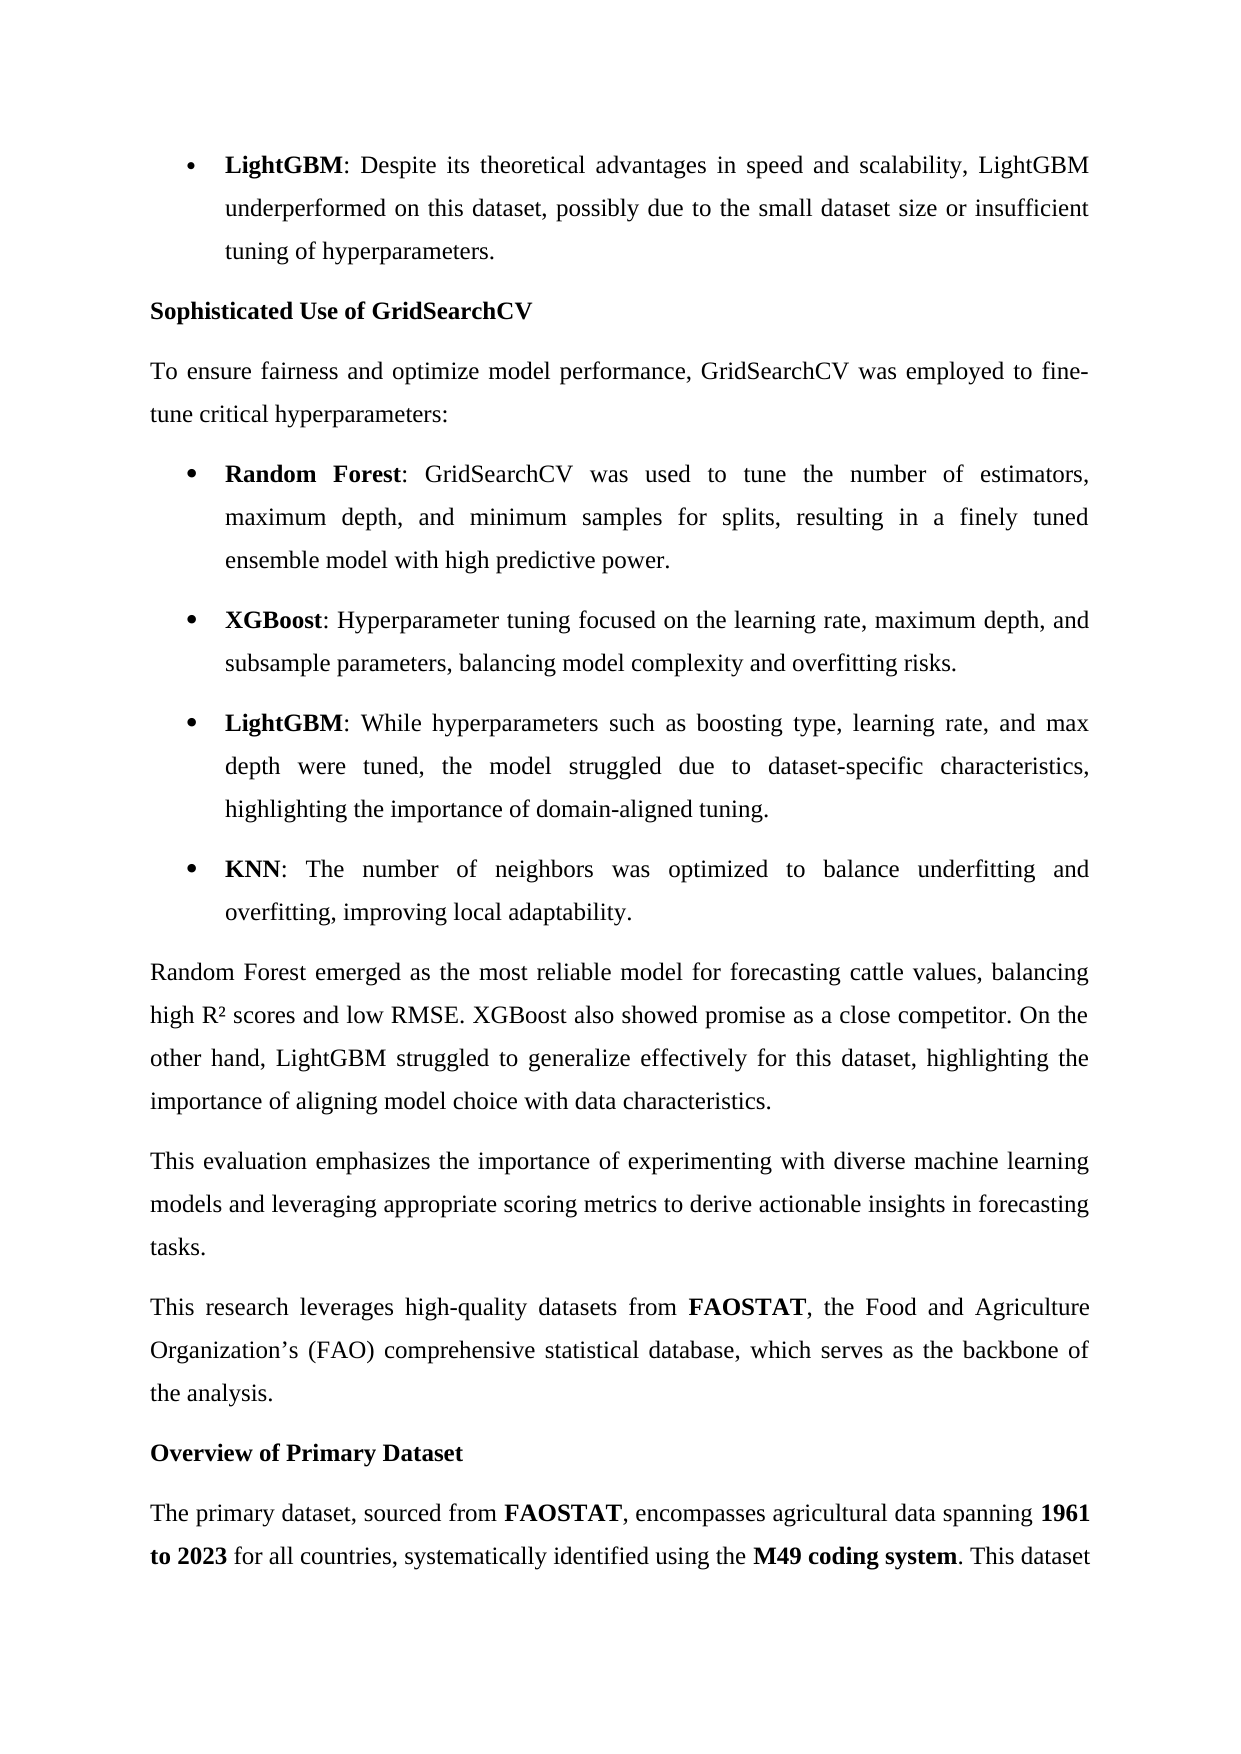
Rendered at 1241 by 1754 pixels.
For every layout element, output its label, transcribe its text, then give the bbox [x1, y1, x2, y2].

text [150, 1498, 1090, 1569]
text Random Forest emerged as the most reliable model for forecasting cattle values, balancing high R² scores and low RMSE. XGBoost also showed promise as a close competitor. On the other hand, LightGBM struggled to generalize effectively for this dataset, highlighting the importance of aligning model choice with data characteristics. [150, 957, 1090, 1115]
list LightGBM: While hyperparameters such as boosting type, learning rate, and max depth were tuned, the model struggled due to dataset-specific characteristics, highlighting the importance of domain-aligned tuning. [187, 708, 1090, 823]
text This evaluation emphasizes the importance of experimenting with diverse machine learning models and leveraging appropriate scoring metrics to derive actionable insights in forecasting tasks. [150, 1146, 1090, 1261]
text Sophisticated Use of GridSearchCV [150, 296, 1090, 325]
text Overview of Primary Dataset [150, 1438, 1090, 1467]
text To ensure fairness and optimize model performance, GridSearchCV was employed to fine-tune critical hyperparameters: [150, 356, 1090, 428]
list LightGBM: Despite its theoretical advantages in speed and scalability, LightGBM underperformed on this dataset, possibly due to the small dataset size or insufficient tuning of hyperparameters. [187, 150, 1090, 265]
text This research leverages high-quality datasets from FAOSTAT, the Food and Agriculture Organization’s (FAO) comprehensive statistical database, which serves as the backbone of the analysis. [150, 1292, 1090, 1407]
list Random Forest: GridSearchCV was used to tune the number of estimators, maximum depth, and minimum samples for splits, resulting in a finely tuned ensemble model with high predictive power. [187, 459, 1090, 574]
list KNN: The number of neighbors was optimized to balance underfitting and overfitting, improving local adaptability. [187, 854, 1090, 926]
list XGBoost: Hyperparameter tuning focused on the learning rate, maximum depth, and subsample parameters, balancing model complexity and overfitting risks. [187, 605, 1090, 677]
